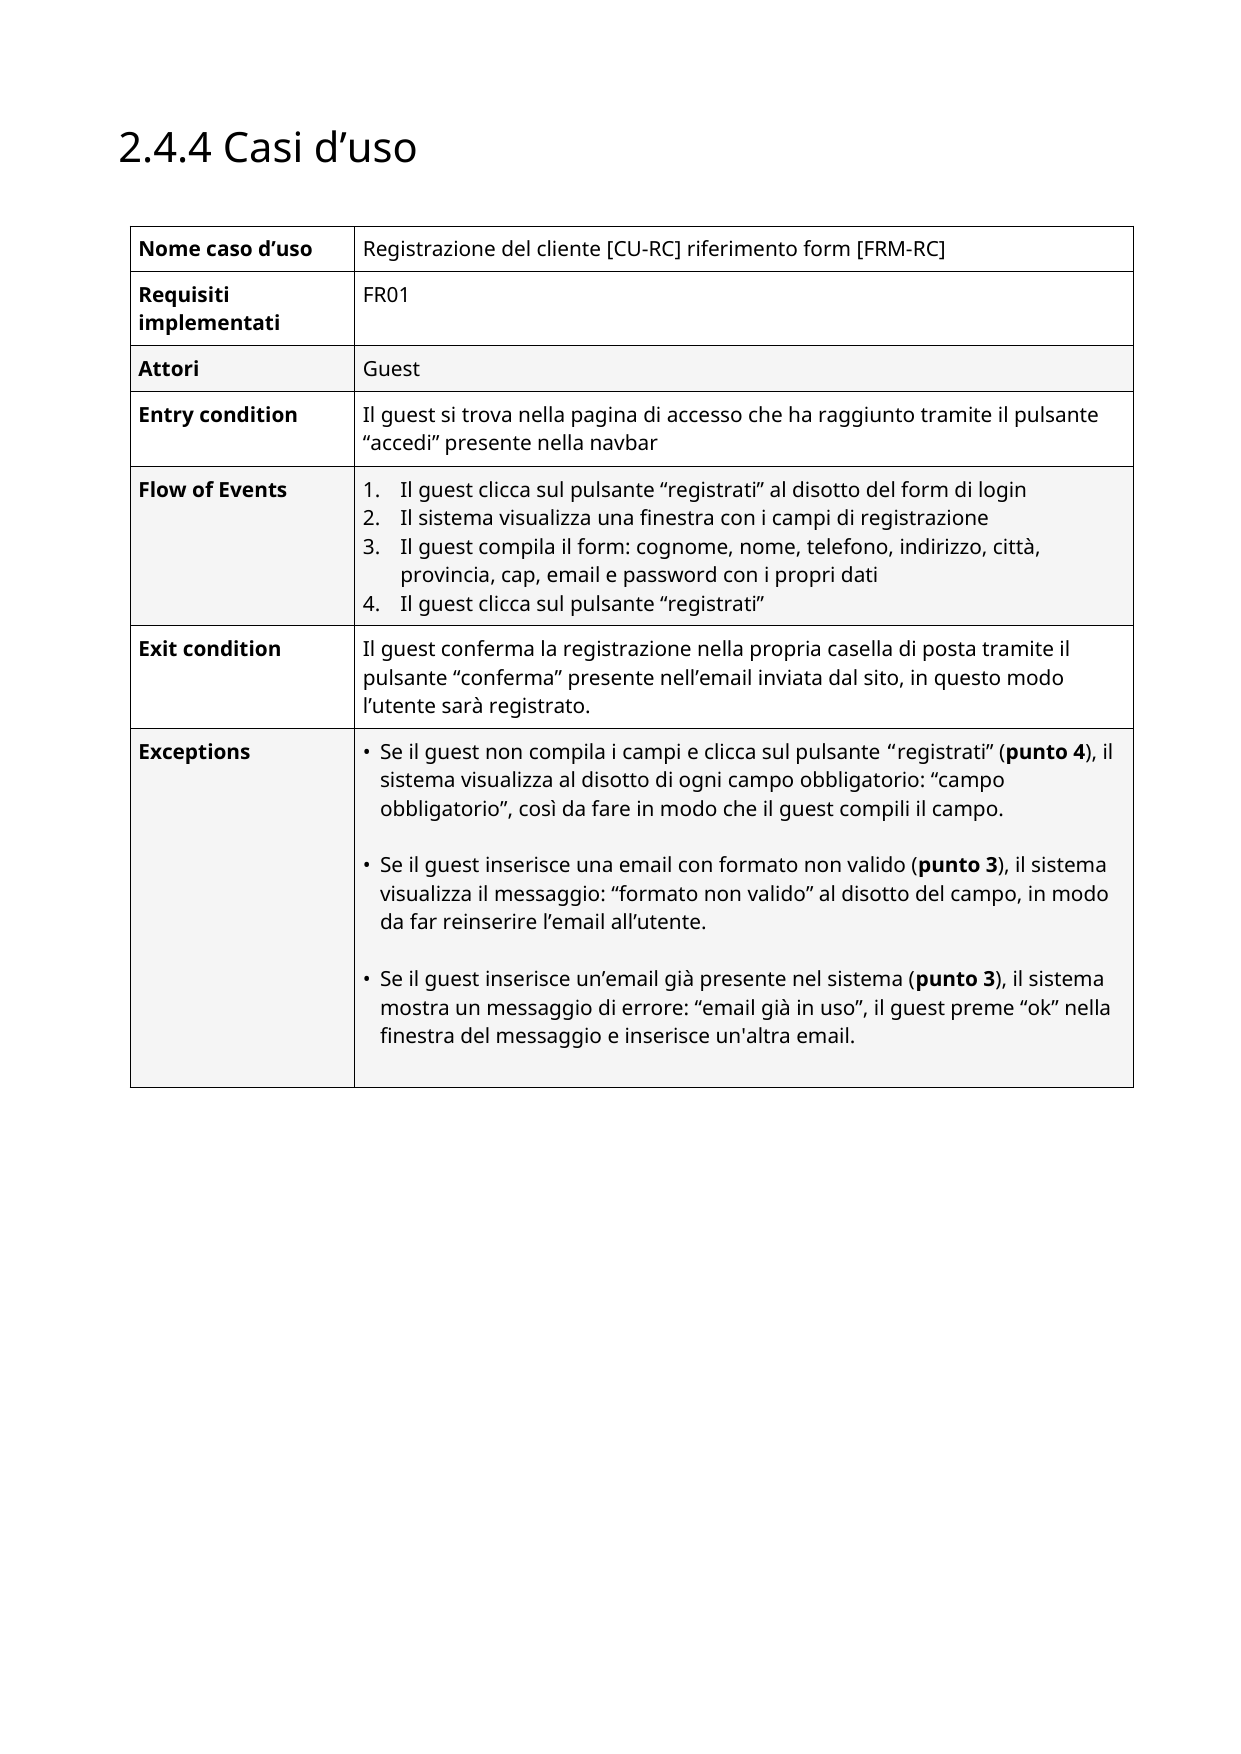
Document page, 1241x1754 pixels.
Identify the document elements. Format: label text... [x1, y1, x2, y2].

table_cell Flow of Events [131, 467, 354, 625]
table_cell Entry condition [131, 392, 354, 466]
table_header Nome caso d’uso [131, 227, 354, 271]
table_cell Guest [355, 346, 1133, 391]
table_cell Il guest conferma la registrazione nella propria casella di posta tramite il pulsante “conferma” presente nell’email inviata dal sito, in questo modo l’utente sarà registrato. [355, 626, 1133, 728]
table_cell Il guest si trova nella pagina di accesso che ha raggiunto tramite il pulsante “accedi” presente nella navbar [355, 392, 1133, 466]
table_cell Exit condition [131, 626, 354, 728]
subtitle 2.4.4 Casi d’uso [118, 118, 1122, 175]
table_cell Se il guest non compila i campi e clicca sul pulsante “registrati” (punto 4), il sistema visualizza al disotto di ogni campo obbligatorio: “campo obbligatorio”, così da fare in modo che il guest compili il campo. Se il guest inserisce una email con formato non valido (punto 3), il sistema visualizza il messaggio: “formato non valido” al disotto del campo, in modo da far reinserire l’email all’utente. Se il guest inserisce un’email già presente nel sistema (punto 3), il sistema mostra un messaggio di errore: “email già in uso”, il guest preme “ok” nella finestra del messaggio e inserisce un'altra email. [355, 729, 1133, 1087]
table_cell Il guest clicca sul pulsante “registrati” al disotto del form di login Il sistema visualizza una finestra con i campi di registrazione Il guest compila il form: cognome, nome, telefono, indirizzo, città, provincia, cap, email e password con i propri dati Il guest clicca sul pulsante “registrati” [355, 467, 1133, 625]
table_cell Attori [131, 346, 354, 391]
table_cell FR01 [355, 272, 1133, 345]
table_cell Exceptions [131, 729, 354, 1087]
table_header Registrazione del cliente [CU-RC] riferimento form [FRM-RC] [355, 227, 1133, 271]
table_cell Requisiti implementati [131, 272, 354, 345]
